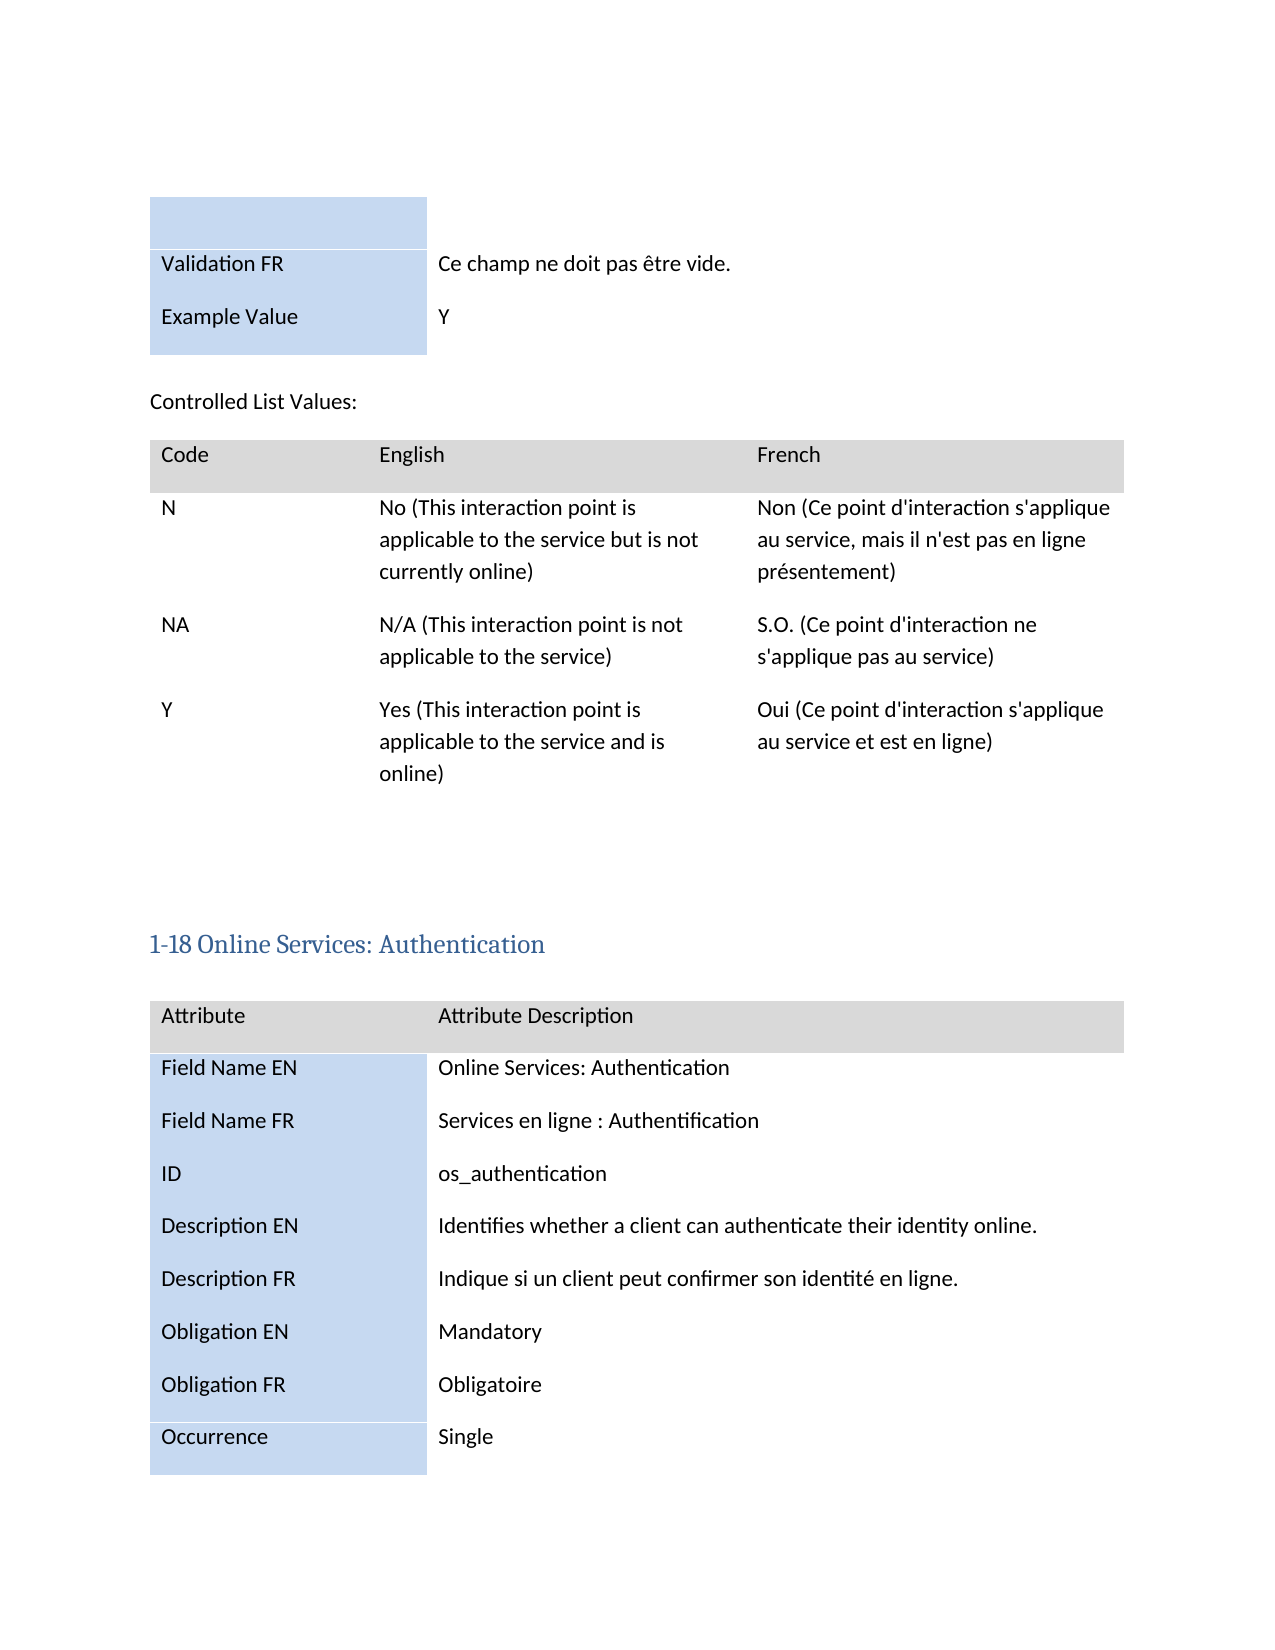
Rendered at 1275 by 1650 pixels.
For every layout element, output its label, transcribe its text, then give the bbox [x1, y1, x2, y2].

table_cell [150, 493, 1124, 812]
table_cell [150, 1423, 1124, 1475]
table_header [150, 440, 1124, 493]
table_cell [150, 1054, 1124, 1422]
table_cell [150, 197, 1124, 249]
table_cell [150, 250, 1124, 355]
text Controlled List Values: [150, 355, 1228, 415]
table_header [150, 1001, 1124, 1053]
subtitle 1-18 Online Services: Authentication [150, 929, 1228, 996]
